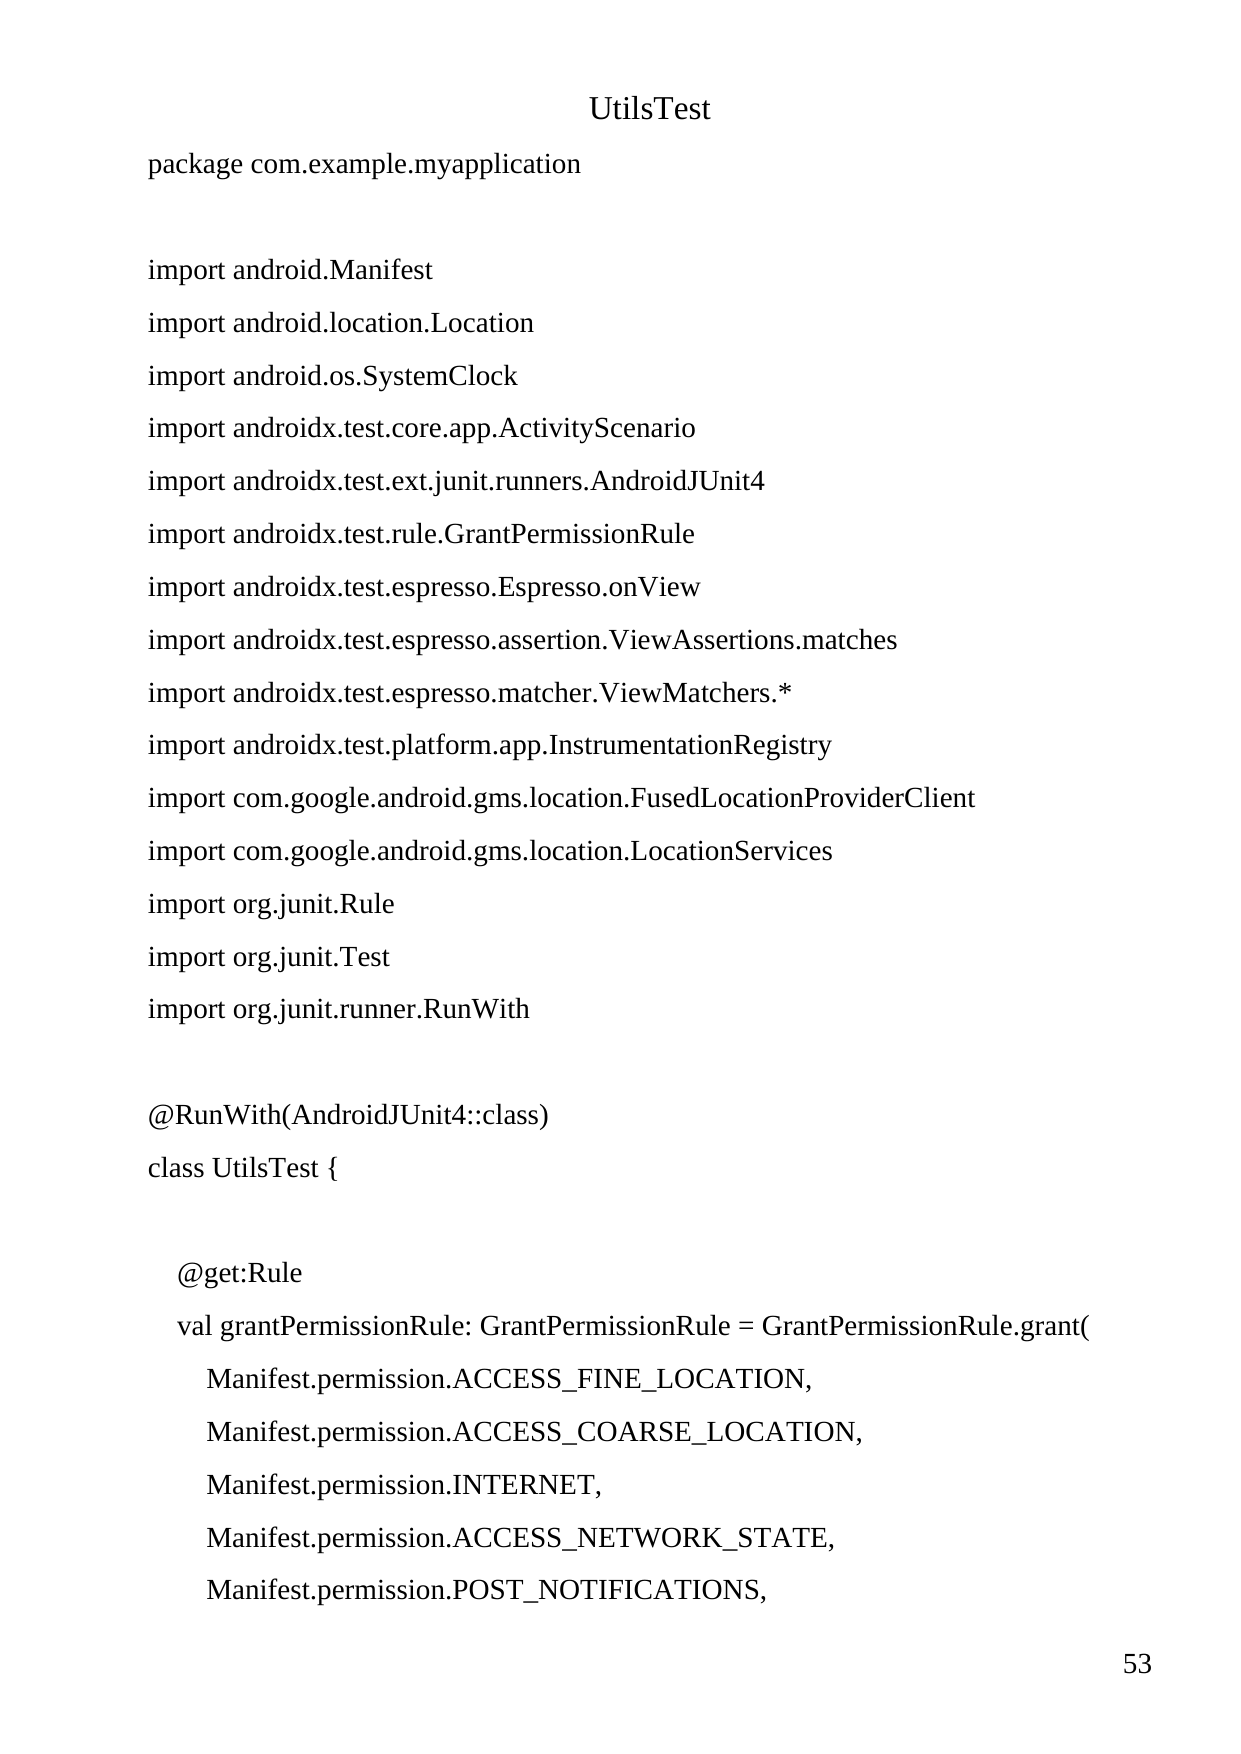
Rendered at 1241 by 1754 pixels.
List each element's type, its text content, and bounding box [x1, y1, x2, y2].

text import androidx.test.platform.app.InstrumentationRegistry [148, 727, 1152, 761]
text Manifest.permission.INTERNET, [148, 1467, 1152, 1500]
text import android.location.Location [148, 305, 1152, 338]
text import androidx.test.core.app.ActivityScenario [148, 411, 1152, 444]
text import androidx.test.ext.junit.runners.AndroidJUnit4 [148, 463, 1152, 497]
text class UtilsTest { [148, 1150, 1152, 1183]
text import androidx.test.espresso.Espresso.onView [148, 569, 1152, 603]
text Manifest.permission.ACCESS_FINE_LOCATION, [148, 1361, 1152, 1395]
text import org.junit.Test [148, 939, 1152, 972]
text UtilsTest [148, 88, 1152, 127]
text import com.google.android.gms.location.LocationServices [148, 833, 1152, 867]
text import android.Manifest [148, 252, 1152, 286]
text import org.junit.Rule [148, 886, 1152, 919]
text Manifest.permission.ACCESS_COARSE_LOCATION, [148, 1414, 1152, 1448]
text package com.example.myapplication [148, 147, 1152, 180]
text @RunWith(AndroidJUnit4::class) [148, 1097, 1152, 1131]
text import androidx.test.rule.GrantPermissionRule [148, 516, 1152, 550]
text import androidx.test.espresso.matcher.ViewMatchers.* [148, 675, 1152, 708]
text import com.google.android.gms.location.FusedLocationProviderClient [148, 780, 1152, 814]
text Manifest.permission.POST_NOTIFICATIONS, [148, 1572, 1152, 1606]
text import androidx.test.espresso.assertion.ViewAssertions.matches [148, 622, 1152, 655]
text import android.os.SystemClock [148, 358, 1152, 391]
text Manifest.permission.ACCESS_NETWORK_STATE, [148, 1520, 1152, 1553]
text val grantPermissionRule: GrantPermissionRule = GrantPermissionRule.grant( [148, 1308, 1152, 1342]
text @get:Rule [148, 1256, 1152, 1289]
text import org.junit.runner.RunWith [148, 992, 1152, 1025]
